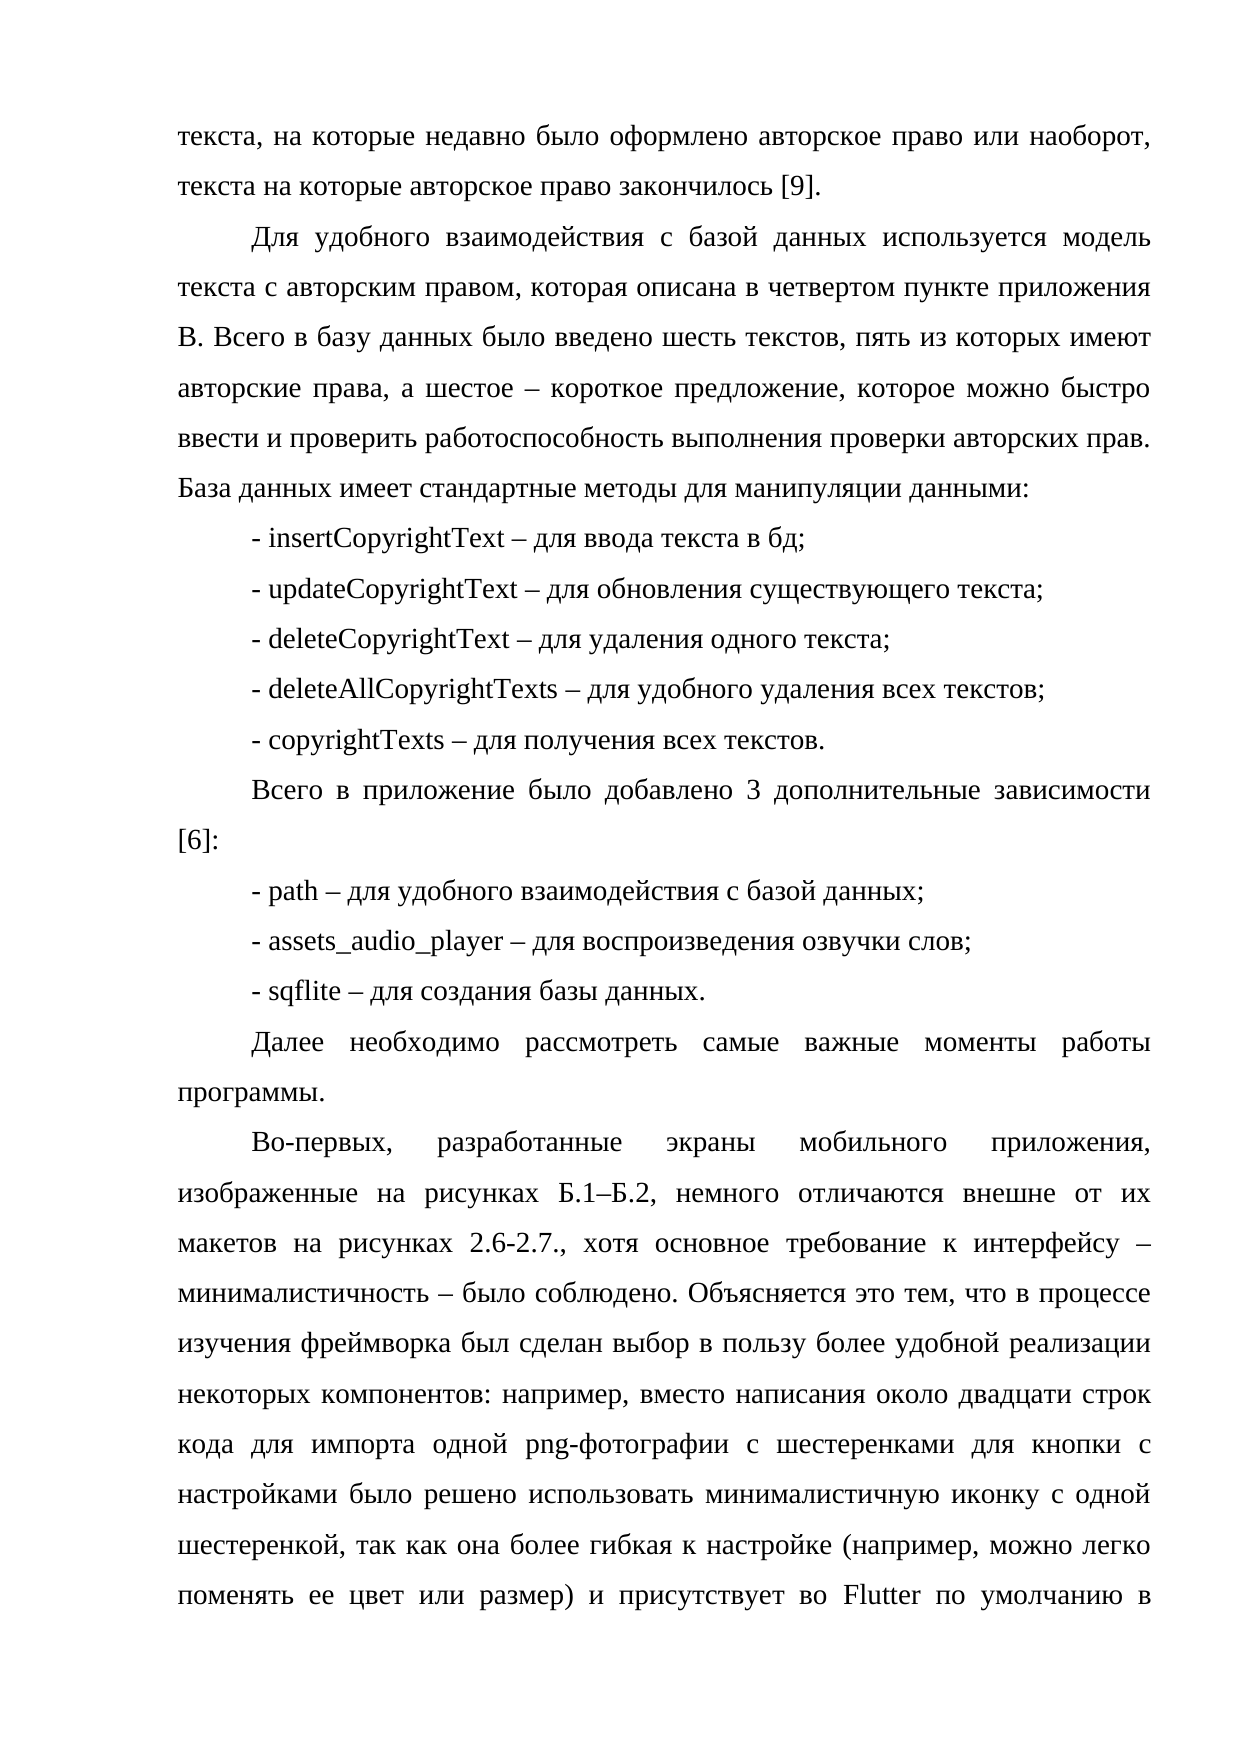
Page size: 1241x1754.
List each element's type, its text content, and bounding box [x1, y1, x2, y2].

text - deleteCopyrightText – для удаления одного текста; [177, 621, 1152, 655]
text - sqflite – для создания базы данных. [177, 973, 1152, 1007]
text - insertCopyrightText – для ввода текста в бд; [177, 521, 1152, 554]
text Для удобного взаимодействия с базой данных используется модель текста с авторским правом, которая описана в четвертом пункте приложения В. Всего в базу данных было введено шесть текстов, пять из которых имеют авторские права, а шестое – короткое предложение, которое можно быстро ввести и проверить работоспособность выполнения проверки авторских прав. База данных имеет стандартные методы для манипуляции данными: [177, 219, 1152, 504]
text - assets_audio_player – для воспроизведения озвучки слов; [177, 923, 1152, 957]
text Всего в приложение было добавлено 3 дополнительные зависимости [6]: [177, 772, 1152, 856]
text Далее необходимо рассмотреть самые важные моменты работы программы. [177, 1024, 1152, 1108]
text - copyrightTexts – для получения всех текстов. [177, 722, 1152, 755]
text - updateCopyrightText – для обновления существующего текста; [177, 571, 1152, 604]
text - deleteAllCopyrightTexts – для удобного удаления всех текстов; [177, 672, 1152, 705]
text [177, 1124, 1152, 1611]
text - path – для удобного взаимодействия с базой данных; [177, 873, 1152, 906]
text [177, 118, 1152, 202]
